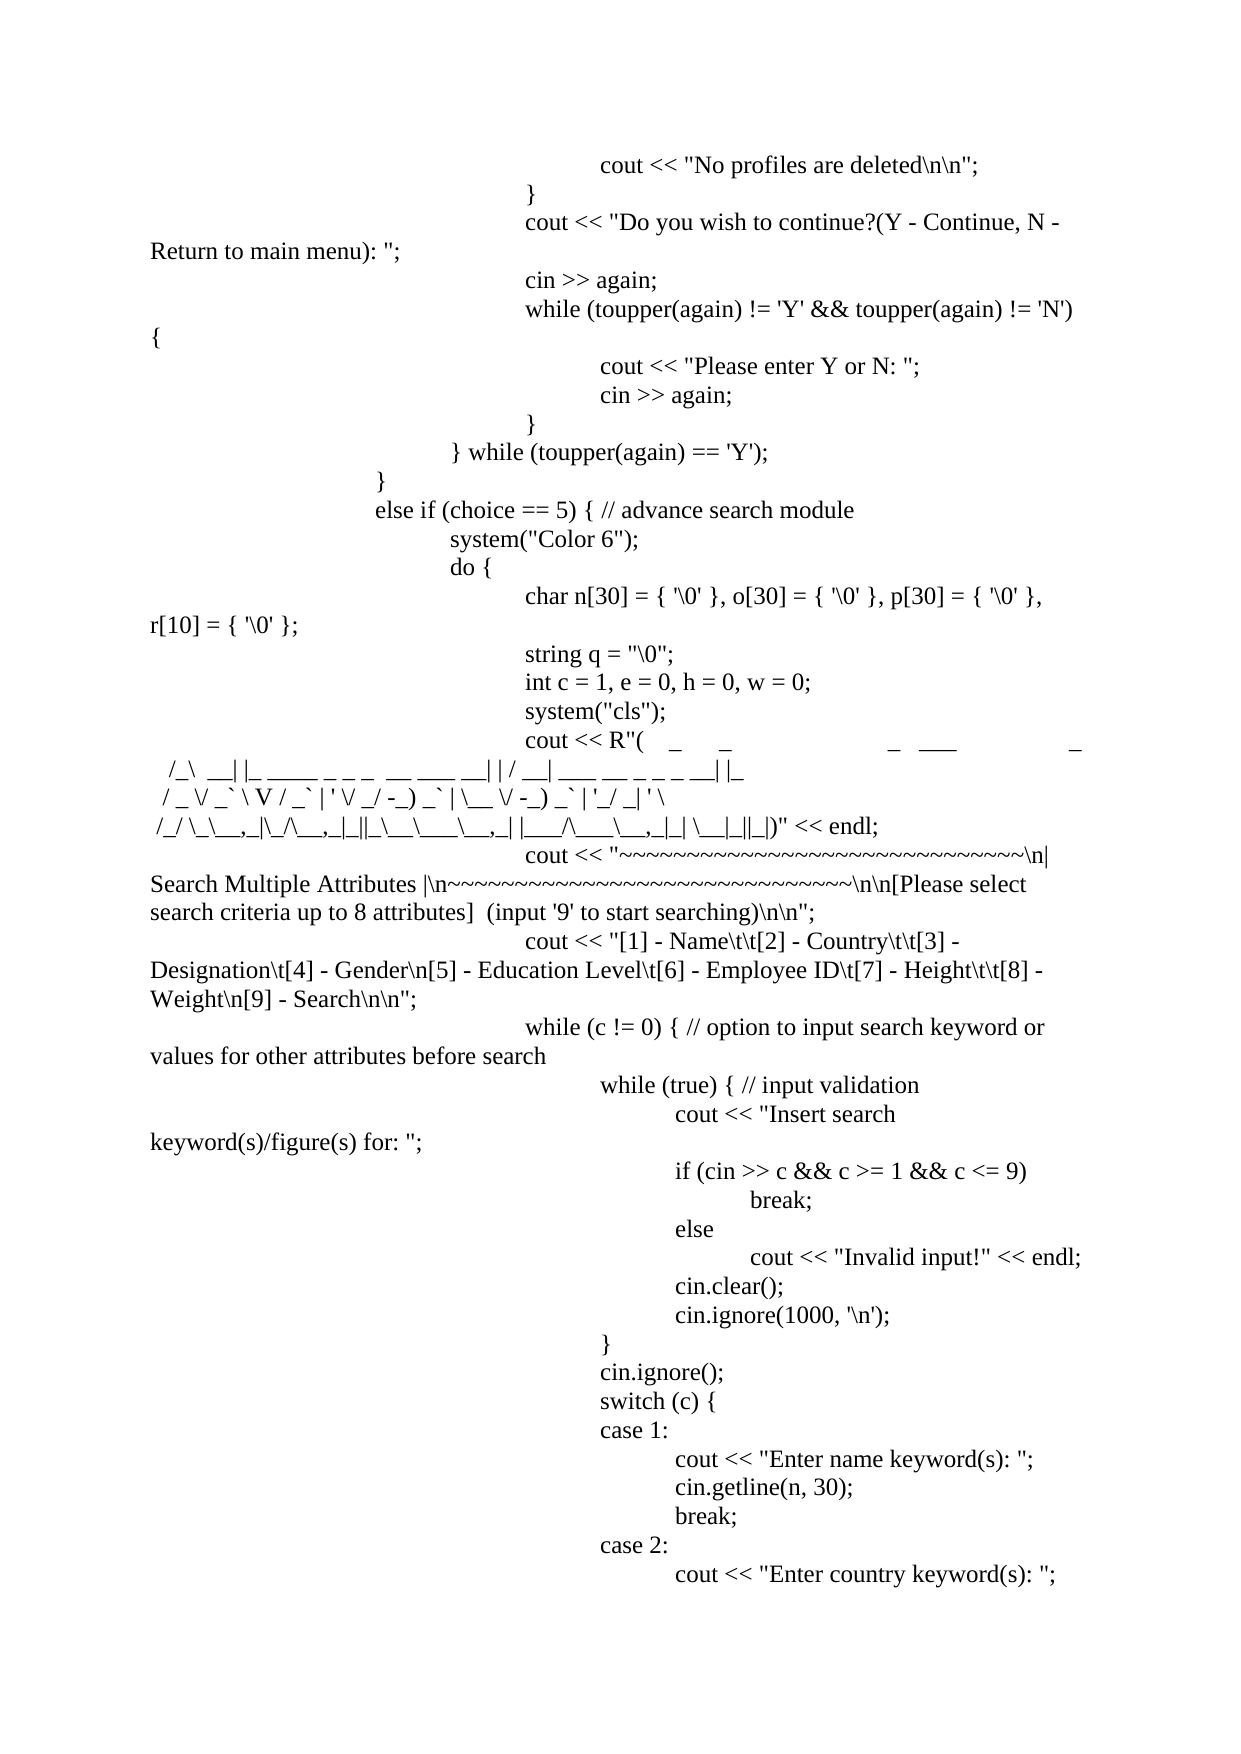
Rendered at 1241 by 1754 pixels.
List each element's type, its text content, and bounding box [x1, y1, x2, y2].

text break; [150, 1185, 1090, 1214]
text /_/ \_\__,_|\_/\__,_|_||_\__\___\__,_| |___/\___\__,_|_| \__|_||_|)" << endl; [150, 811, 1090, 840]
text char n[30] = { '\0' }, o[30] = { '\0' }, p[30] = { '\0' }, r[10] = { '\0' }; [150, 581, 1090, 639]
text cin.getline(n, 30); [150, 1472, 1090, 1501]
text switch (c) { [150, 1386, 1090, 1415]
text cin >> again; [150, 265, 1090, 294]
text else if (choice == 5) { // advance search module [150, 495, 1090, 524]
text int c = 1, e = 0, h = 0, w = 0; [150, 667, 1090, 696]
text case 1: [150, 1415, 1090, 1444]
text cin.clear(); [150, 1271, 1090, 1300]
text while (c != 0) { // option to input search keyword or values for other attributes before search [150, 1012, 1090, 1070]
text string q = "\0"; [150, 639, 1090, 667]
text else [150, 1214, 1090, 1242]
text cout << "Enter name keyword(s): "; [150, 1444, 1090, 1472]
text while (true) { // input validation [150, 1070, 1090, 1099]
text system("cls"); [150, 696, 1090, 725]
text do { [150, 552, 1090, 581]
text } [150, 409, 1090, 437]
text cout << "Enter country keyword(s): "; [150, 1559, 1090, 1587]
text break; [150, 1501, 1090, 1530]
text } while (toupper(again) == 'Y'); [150, 437, 1090, 466]
text } [150, 466, 1090, 495]
text case 2: [150, 1530, 1090, 1559]
text cin.ignore(1000, '\n'); [150, 1300, 1090, 1329]
text cout << "~~~~~~~~~~~~~~~~~~~~~~~~~~~~~~\n| Search Multiple Attributes |\n~~~~~~~~~~~~~~~~~~~~~~~~~~~~~~\n\n[Please select search criteria up to 8 attributes] (input '9' to start searching)\n\n"; [150, 840, 1090, 926]
text cout << "Do you wish to continue?(Y - Continue, N - Return to main menu): "; [150, 207, 1090, 265]
text cin.ignore(); [150, 1357, 1090, 1386]
text while (toupper(again) != 'Y' && toupper(again) != 'N') { [150, 294, 1090, 351]
text if (cin >> c && c >= 1 && c <= 9) [150, 1156, 1090, 1185]
text cout << R"( _ _ _ ___ _ [150, 725, 1090, 754]
text /_\ __| |_ ____ _ _ _ __ ___ __| | / __| ___ __ _ _ _ __| |_ [150, 754, 1090, 782]
text cout << "No profiles are deleted\n\n"; [150, 150, 1090, 179]
text cout << "Invalid input!" << endl; [150, 1242, 1090, 1271]
text system("Color 6"); [150, 524, 1090, 552]
text / _ \/ _` \ V / _` | ' \/ _/ -_) _` | \__ \/ -_) _` | '_/ _| ' \ [150, 782, 1090, 811]
text } [150, 1329, 1090, 1357]
text cout << "Insert search keyword(s)/figure(s) for: "; [150, 1099, 1090, 1156]
text cout << "Please enter Y or N: "; [150, 351, 1090, 380]
text cout << "[1] - Name\t\t[2] - Country\t\t[3] - Designation\t[4] - Gender\n[5] - Education Level\t[6] - Employee ID\t[7] - Height\t\t[8] - Weight\n[9] - Search\n\n"; [150, 926, 1090, 1012]
text } [150, 179, 1090, 207]
text cin >> again; [150, 380, 1090, 409]
